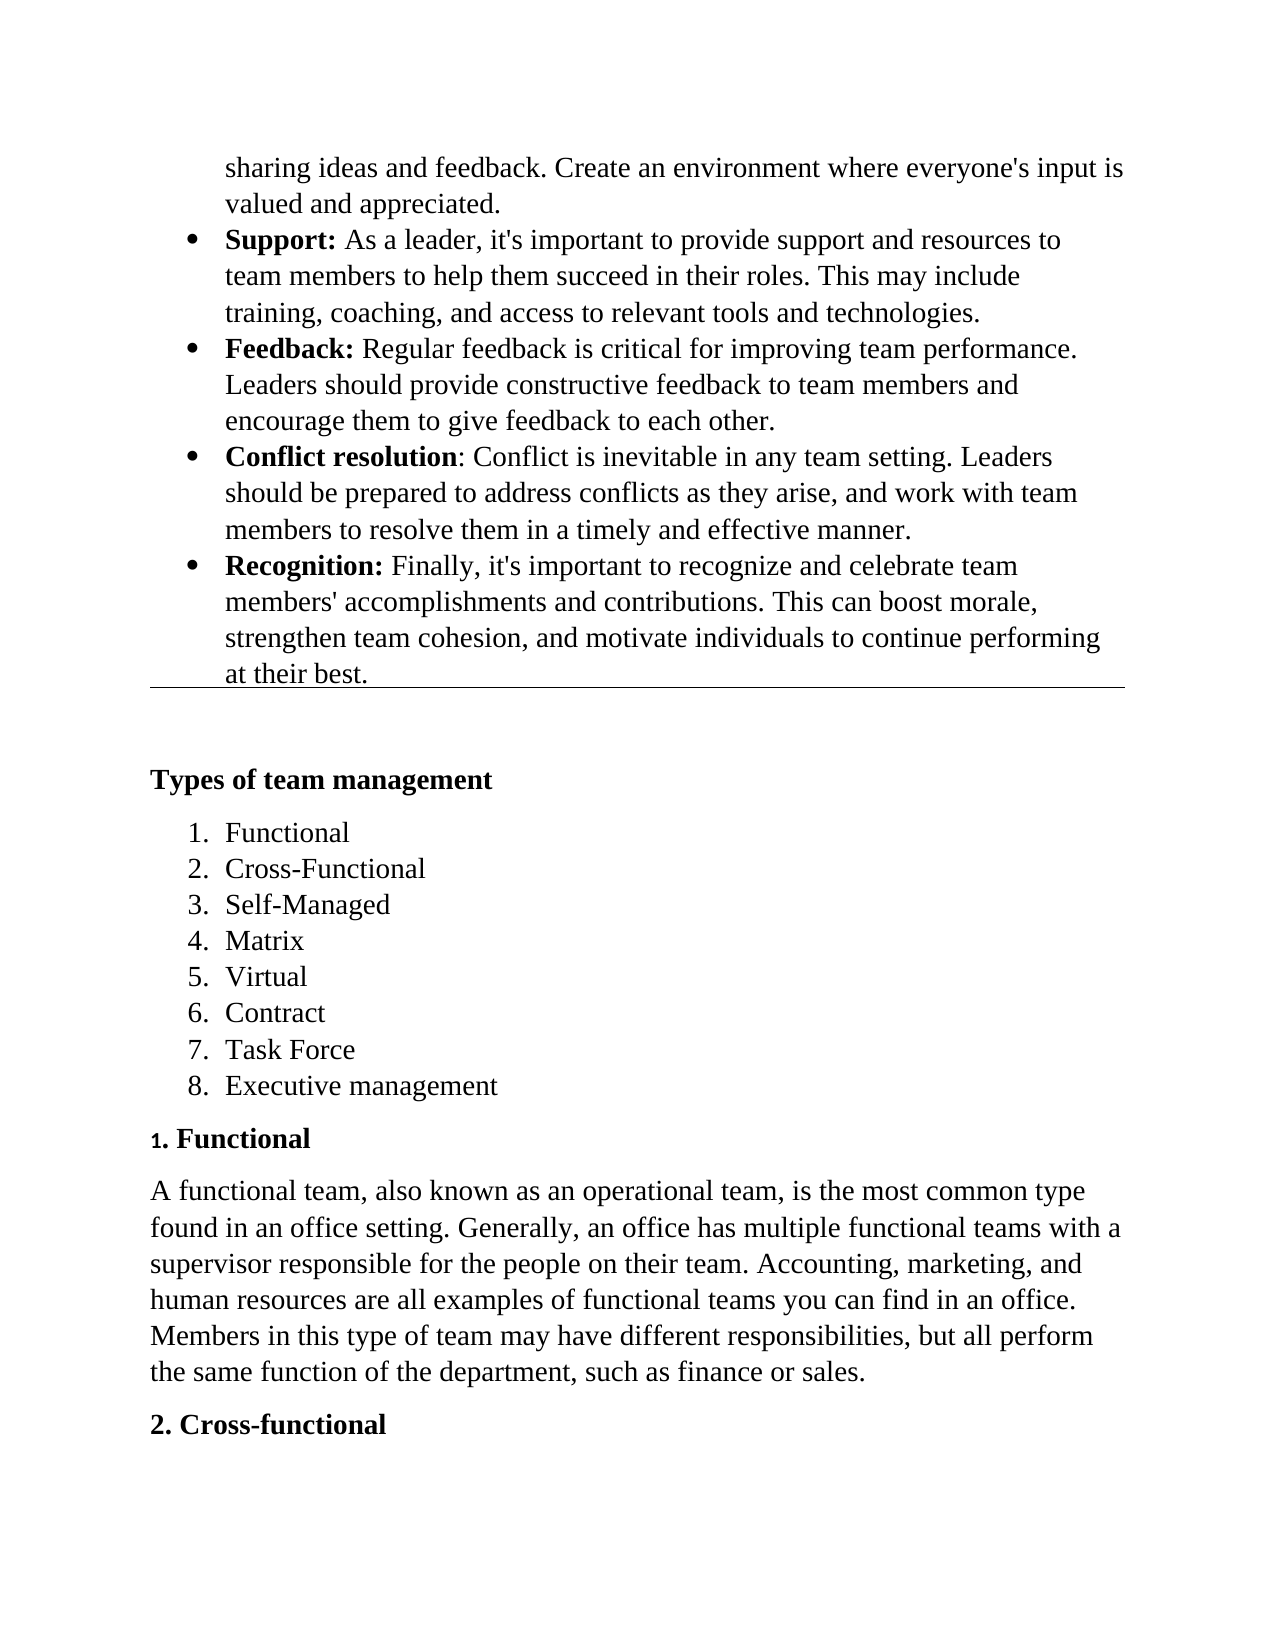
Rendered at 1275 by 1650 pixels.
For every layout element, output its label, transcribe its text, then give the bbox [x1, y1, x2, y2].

text 1. Functional [150, 1121, 1125, 1154]
list Matrix [187, 923, 1125, 957]
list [187, 150, 1125, 220]
list Functional [187, 815, 1125, 848]
list Contract [187, 996, 1125, 1029]
list Executive management [187, 1068, 1125, 1101]
text 2. Cross-functional [150, 1407, 1125, 1441]
list Cross-Functional [187, 851, 1125, 884]
list Virtual [187, 959, 1125, 993]
list Task Force [187, 1032, 1125, 1065]
list Feedback: Regular feedback is critical for improving team performance. Leaders should provide constructive feedback to team members and encourage them to give feedback to each other. [187, 331, 1125, 437]
list Recognition: Finally, it's important to recognize and celebrate team members' accomplishments and contributions. This can boost morale, strengthen team cohesion, and motivate individuals to continue performing at their best. [187, 548, 1125, 687]
list Conflict resolution: Conflict is inevitable in any team setting. Leaders should be prepared to address conflicts as they arise, and work with team members to resolve them in a timely and effective manner. [187, 439, 1125, 545]
list Support: As a leader, it's important to provide support and resources to team members to help them succeed in their roles. This may include training, coaching, and access to relevant tools and technologies. [187, 222, 1125, 328]
text Types of team management [150, 762, 1125, 796]
text A functional team, also known as an operational team, is the most common type found in an office setting. Generally, an office has multiple functional teams with a supervisor responsible for the people on their team. Accounting, marketing, and human resources are all examples of functional teams you can find in an office. Members in this type of team may have different responsibilities, but all perform the same function of the department, such as finance or sales. [150, 1173, 1125, 1388]
list Self-Managed [187, 887, 1125, 921]
